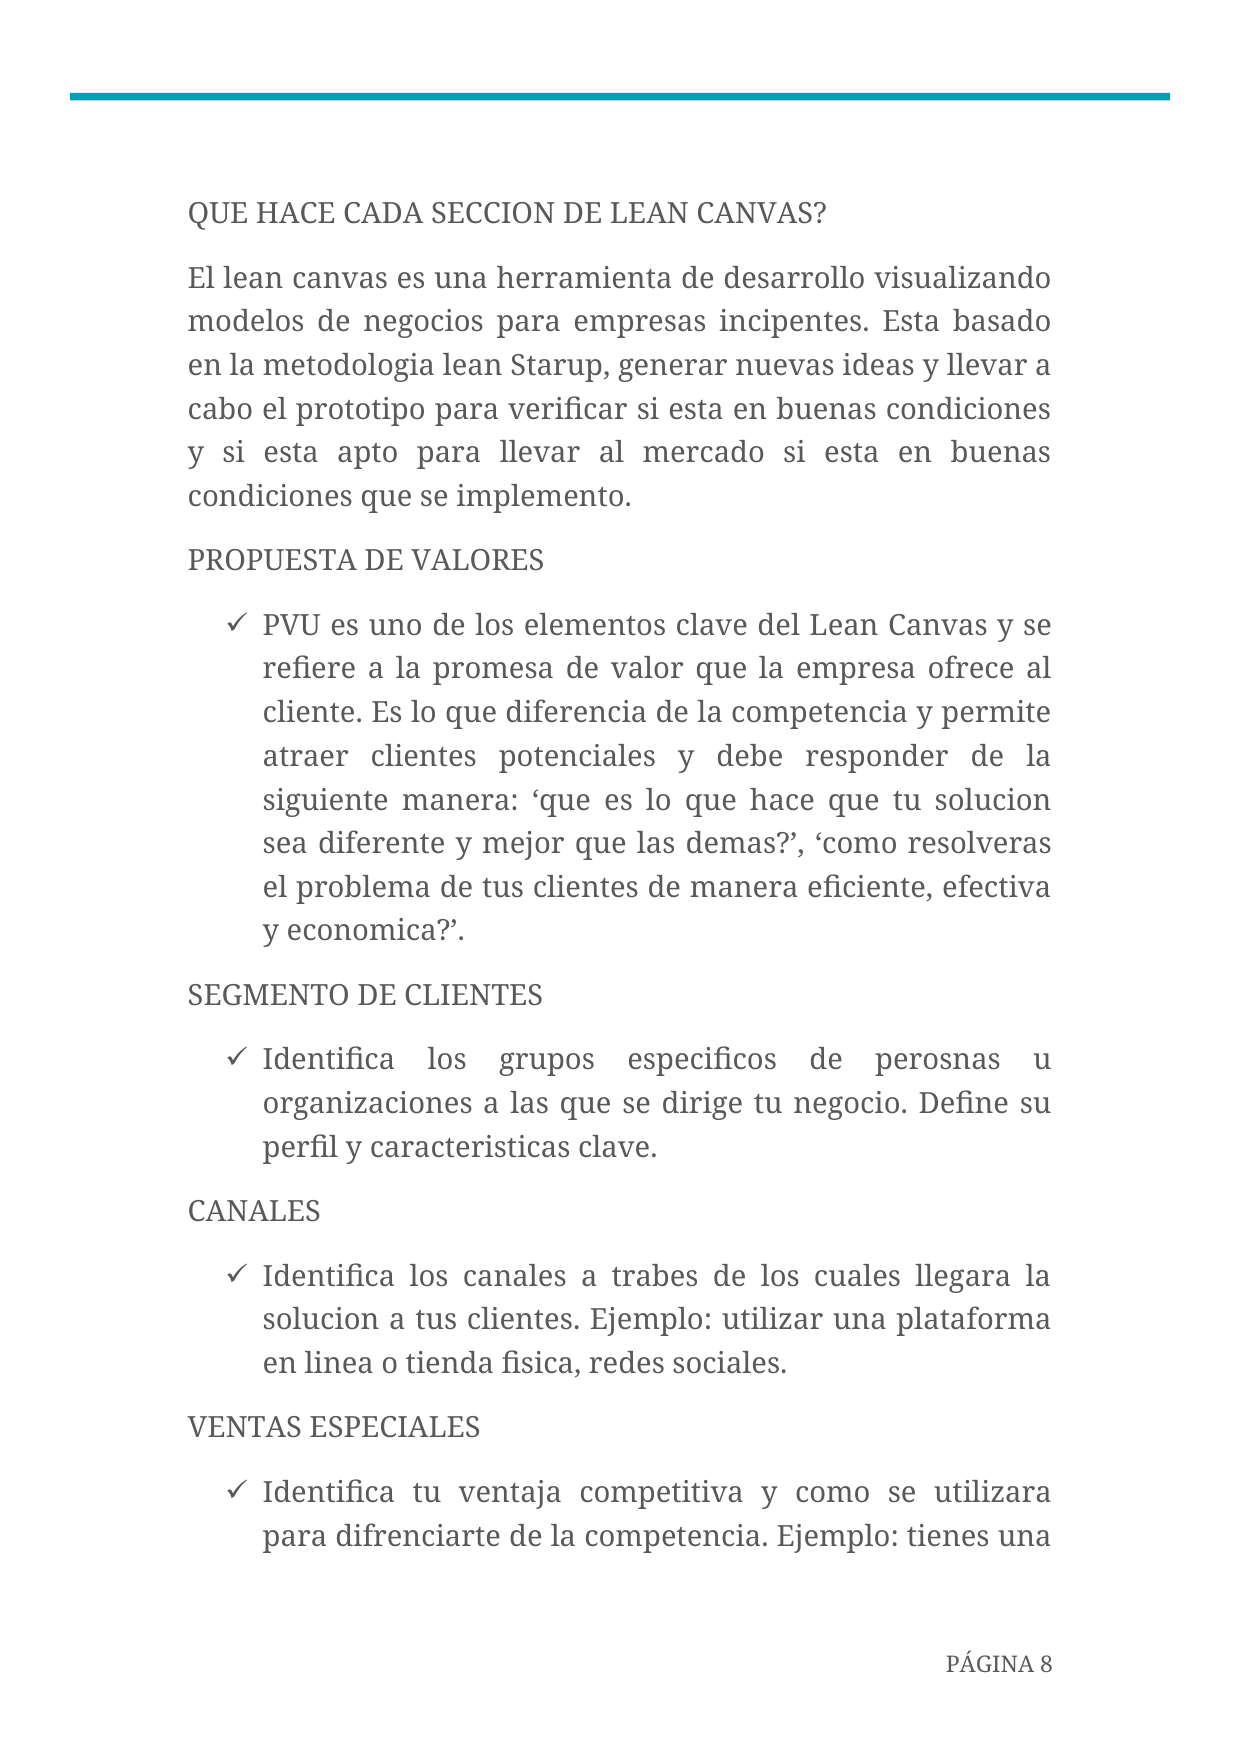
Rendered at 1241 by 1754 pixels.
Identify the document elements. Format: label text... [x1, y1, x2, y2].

text QUE HACE CADA SECCION DE LEAN CANVAS? [187, 192, 1053, 232]
text PROPUESTA DE VALORES [187, 540, 1053, 579]
text SEGMENTO DE CLIENTES [187, 974, 1053, 1014]
text VENTAS ESPECIALES [187, 1407, 1053, 1446]
list Identifica los grupos especificos de perosnas u organizaciones a las que se dirige tu negocio. Define su perfil y caracteristicas clave. [225, 1039, 1053, 1166]
text CANALES [187, 1190, 1053, 1230]
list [225, 1471, 1053, 1554]
list Identifica los canales a trabes de los cuales llegara la solucion a tus clientes. Ejemplo: utilizar una plataforma en linea o tienda fisica, redes sociales. [225, 1255, 1053, 1382]
list PVU es uno de los elementos clave del Lean Canvas y se refiere a la promesa de valor que la empresa ofrece al cliente. Es lo que diferencia de la competencia y permite atraer clientes potenciales y debe responder de la siguiente manera: ‘que es lo que hace que tu solucion sea diferente y mejor que las demas?’, ‘como resolveras el problema de tus clientes de manera eficiente, efectiva y economica?’. [225, 604, 1053, 949]
text El lean canvas es una herramienta de desarrollo visualizando modelos de negocios para empresas incipentes. Esta basado en la metodologia lean Starup, generar nuevas ideas y llevar a cabo el prototipo para verificar si esta en buenas condiciones y si esta apto para llevar al mercado si esta en buenas condiciones que se implemento. [187, 257, 1053, 515]
